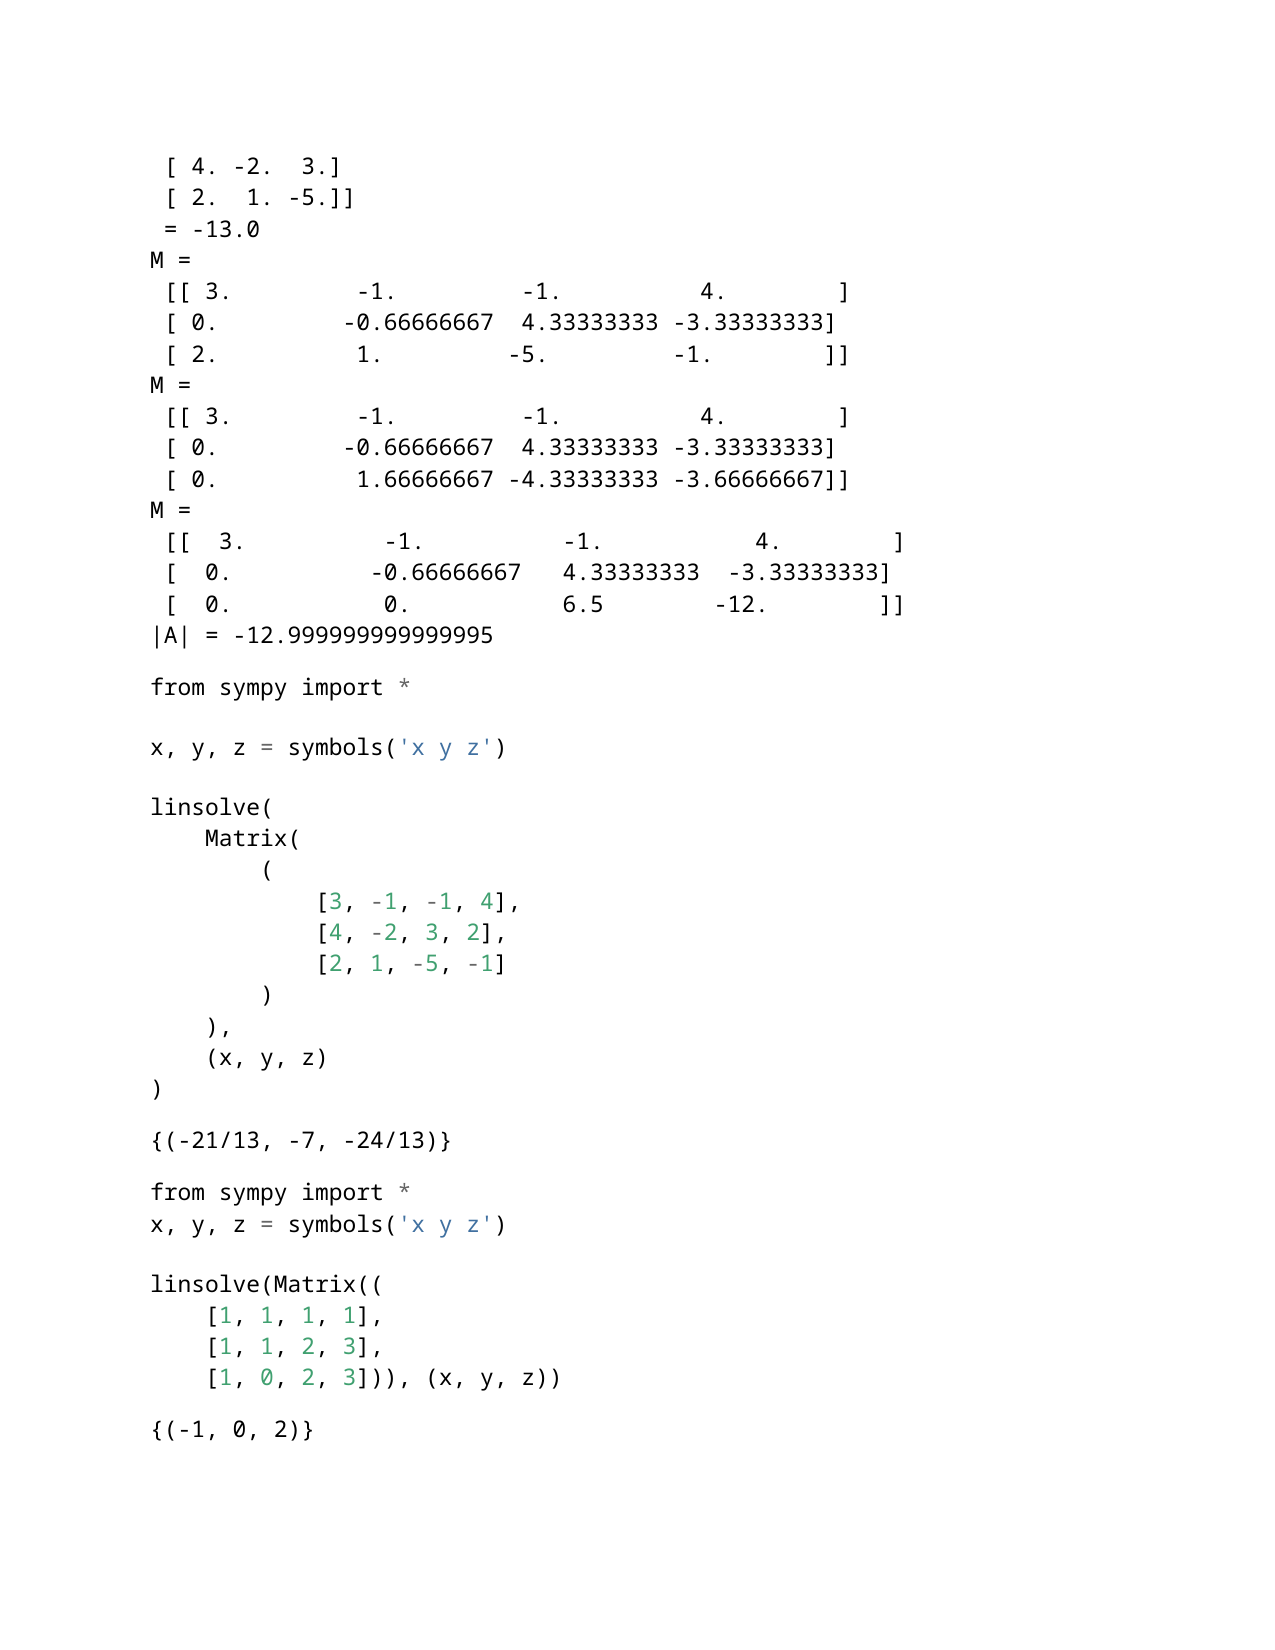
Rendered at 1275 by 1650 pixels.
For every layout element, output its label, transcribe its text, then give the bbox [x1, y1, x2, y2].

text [150, 150, 1125, 650]
text from sympy import * x, y, z = symbols('x y z') linsolve( Matrix( ( [3, -1, -1, 4], [4, -2, 3, 2], [2, 1, -5, -1] ) ), (x, y, z) ) [150, 671, 1125, 1103]
text {(-21/13, -7, -24/13)} [150, 1124, 1125, 1155]
text from sympy import * x, y, z = symbols('x y z') linsolve(Matrix(( [1, 1, 1, 1], [1, 1, 2, 3], [1, 0, 2, 3])), (x, y, z)) [150, 1176, 1125, 1392]
text {(-1, 0, 2)} [150, 1413, 1125, 1444]
